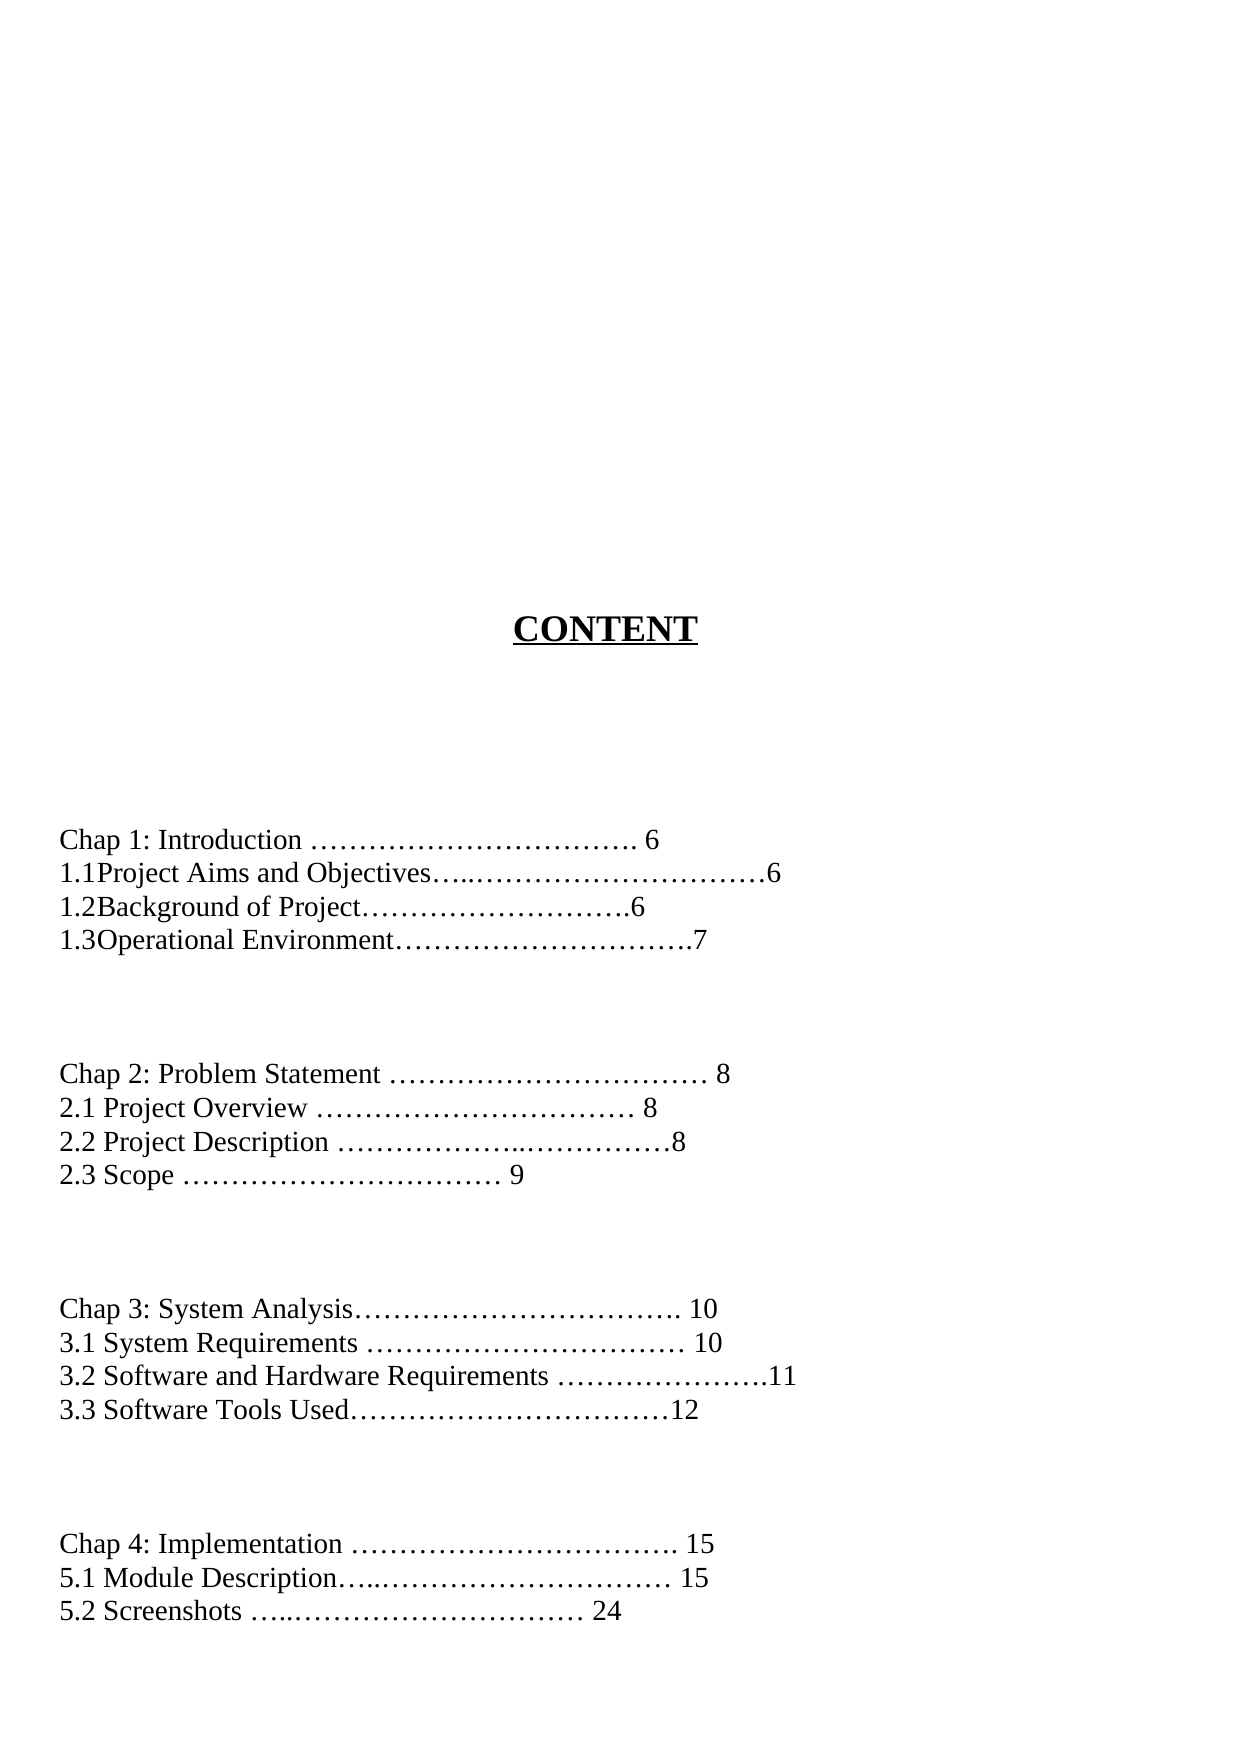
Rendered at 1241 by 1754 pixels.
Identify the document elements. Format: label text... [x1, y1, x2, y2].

text 3.1 System Requirements …………………………… 10 [59, 1325, 1152, 1358]
text 2.2 Project Description ………………..……………8 [59, 1124, 1152, 1157]
list Project Aims and Objectives…..…………………………6 [59, 855, 1152, 889]
text Chap 1: Introduction ……………………………. 6 [59, 822, 1152, 855]
text 2.3 Scope …………………………… 9 [59, 1157, 1152, 1191]
text 3.2 Software and Hardware Requirements ………………….11 [59, 1358, 1152, 1392]
text 3.3 Software Tools Used……………………………12 [59, 1392, 1152, 1426]
list Operational Environment………………………….7 [59, 922, 1152, 956]
text Chap 2: Problem Statement …………………………… 8 [59, 1057, 1152, 1090]
text Chap 4: Implementation ……………………………. 15 [59, 1526, 1152, 1560]
text 5.2 Screenshots …..………………………… 24 [59, 1593, 1152, 1627]
text 5.1 Module Description…..………………………… 15 [59, 1560, 1152, 1593]
text Chap 3: System Analysis……………………………. 10 [59, 1291, 1152, 1325]
list Background of Project……………………….6 [59, 889, 1152, 922]
text CONTENT [59, 606, 1152, 649]
text 2.1 Project Overview …………………………… 8 [59, 1090, 1152, 1124]
